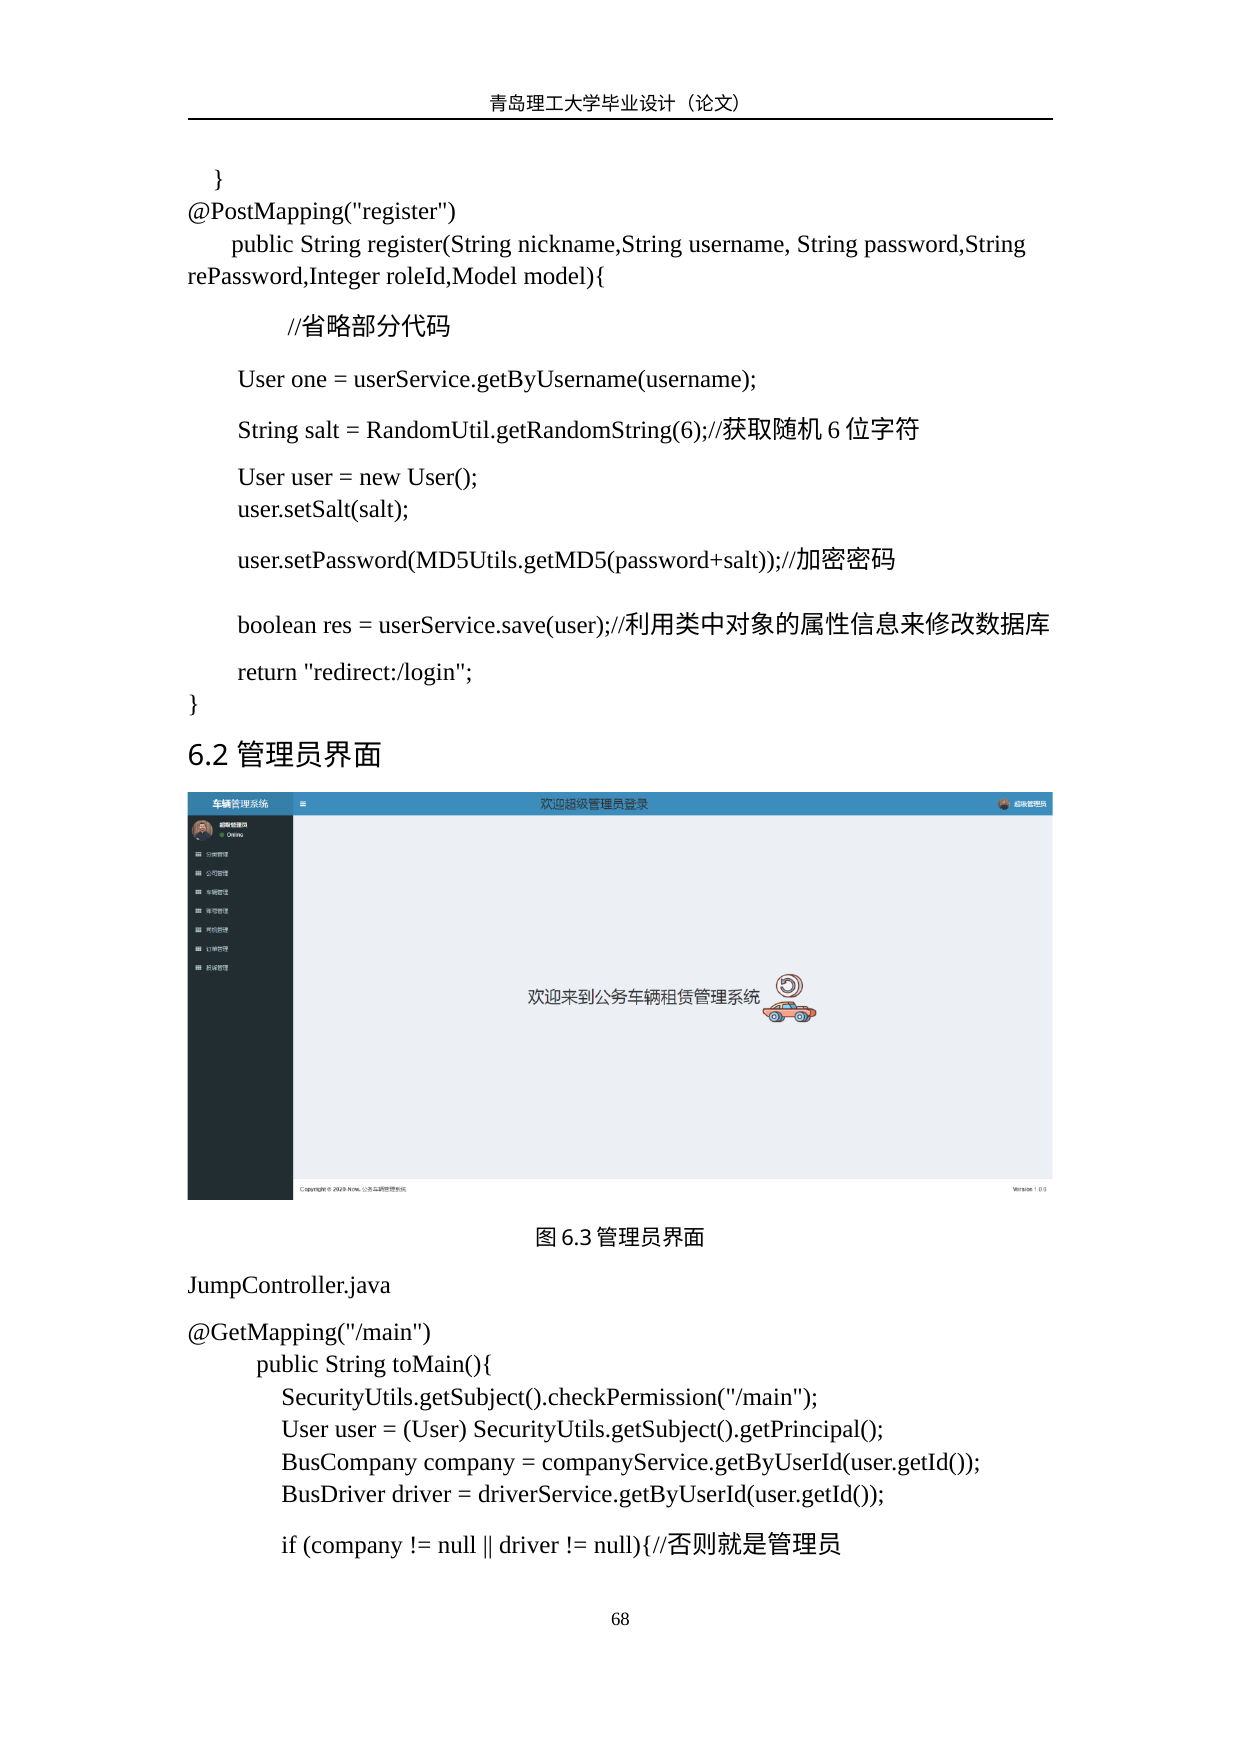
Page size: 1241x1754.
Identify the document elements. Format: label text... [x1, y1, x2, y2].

text public String toMain(){ [187, 1348, 1053, 1380]
text } [187, 687, 1053, 720]
picture [187, 792, 1053, 1200]
text boolean res = userService.save(user);//利用类中对象的属性信息来修改数据库 [187, 590, 1053, 655]
text BusDriver driver = driverService.getByUserId(user.getId()); [187, 1478, 1053, 1510]
text user.setPassword(MD5Utils.getMD5(password+salt));//加密密码 [187, 525, 1053, 590]
text @PostMapping("register") [187, 194, 1053, 227]
text //省略部分代码 [187, 292, 1053, 357]
text user.setSalt(salt); [187, 492, 1053, 525]
text User user = (User) SecurityUtils.getSubject().getPrincipal(); [187, 1413, 1053, 1445]
text BusCompany company = companyService.getByUserId(user.getId()); [187, 1445, 1053, 1478]
text if (company != null || driver != null){//否则就是管理员 [187, 1510, 1053, 1575]
text 图6.3管理员界面 [187, 1220, 1053, 1252]
text public String register(String nickname,String username, String password,String rePassword,Integer roleId,Model model){ [187, 227, 1053, 292]
text } [187, 162, 1053, 194]
text User one = userService.getByUsername(username); [187, 362, 1053, 395]
text return "redirect:/login"; [187, 655, 1053, 687]
text SecurityUtils.getSubject().checkPermission("/main"); [187, 1380, 1053, 1413]
text @GetMapping("/main") [187, 1315, 1053, 1348]
text String salt = RandomUtil.getRandomString(6);//获取随机6位字符 [187, 395, 1053, 460]
text 6.2 管理员界面 [187, 720, 1053, 785]
text User user = new User(); [187, 460, 1053, 492]
text JumpController.java [187, 1268, 1053, 1301]
